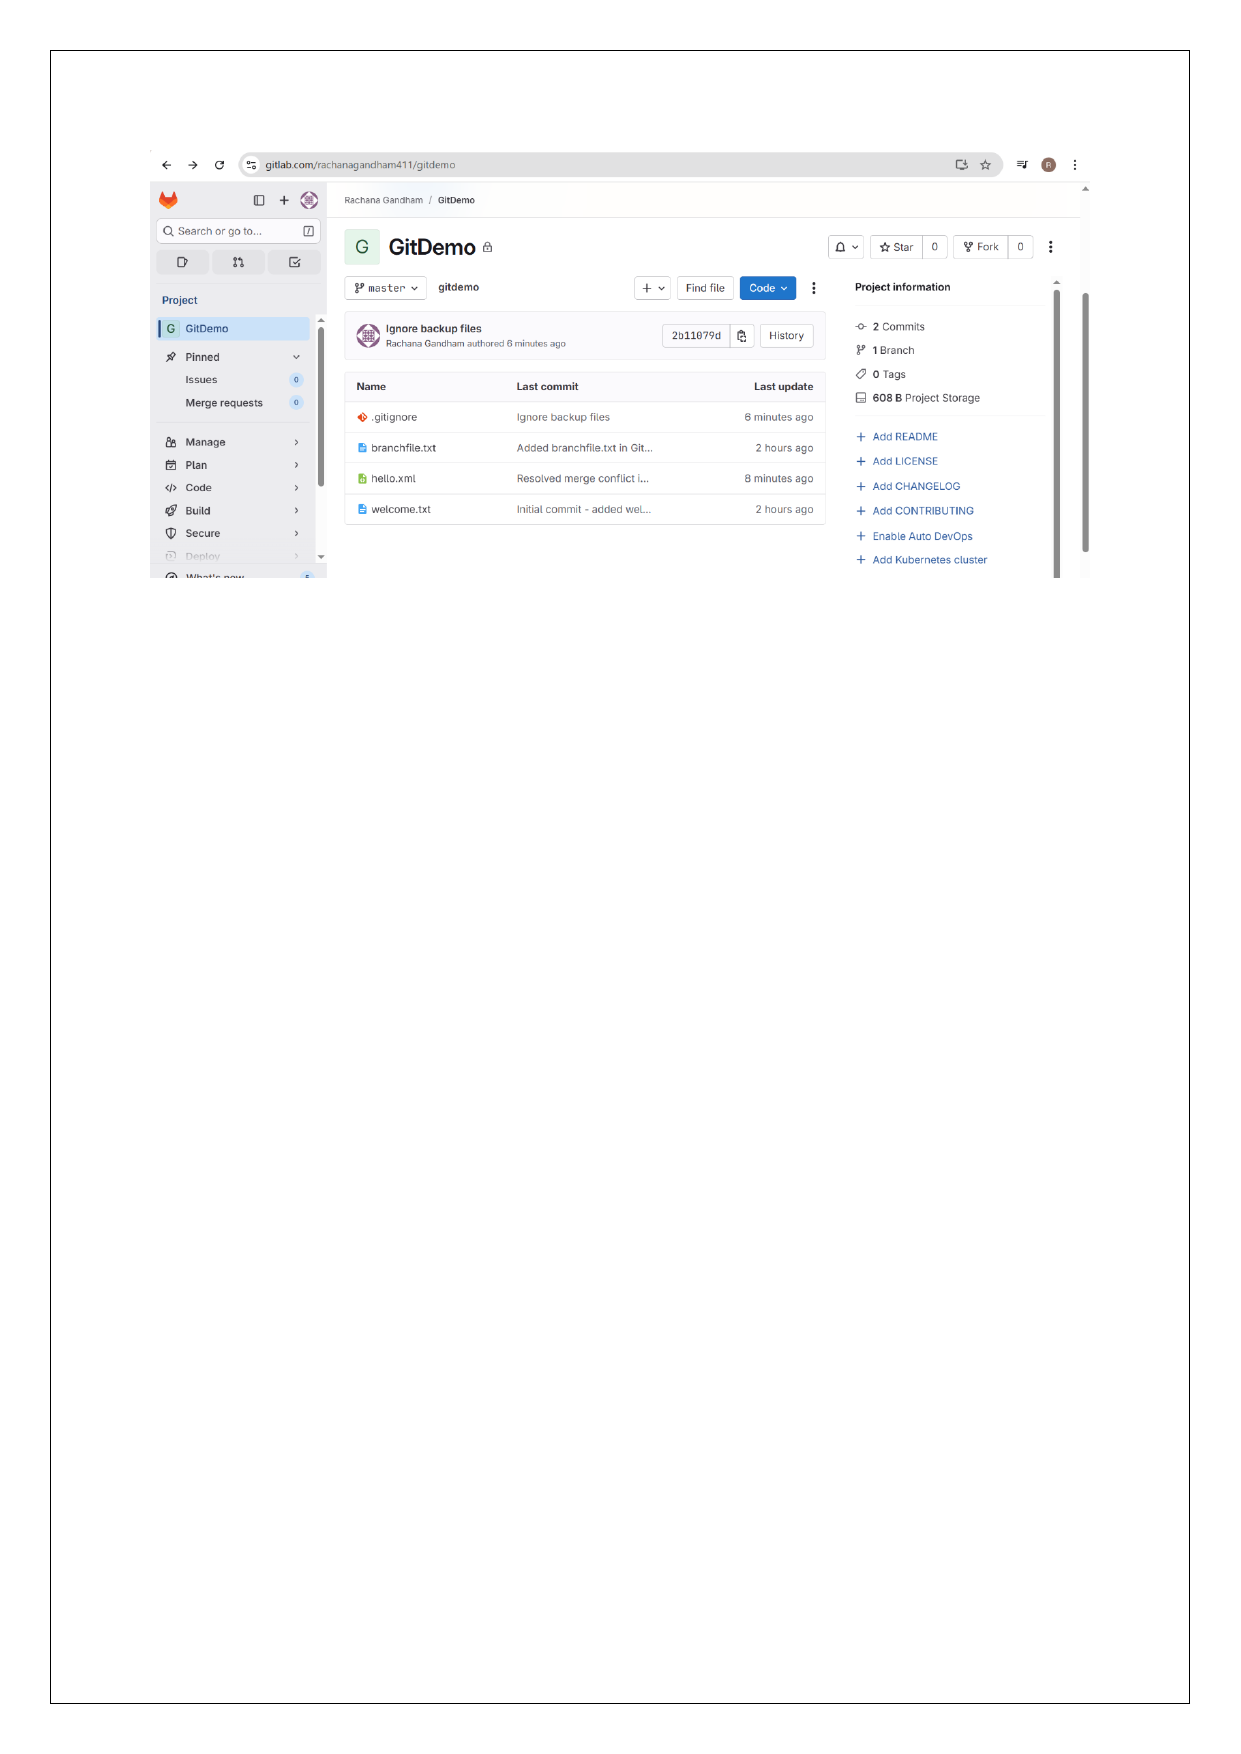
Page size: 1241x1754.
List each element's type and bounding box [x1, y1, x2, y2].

picture [150, 150, 1090, 578]
